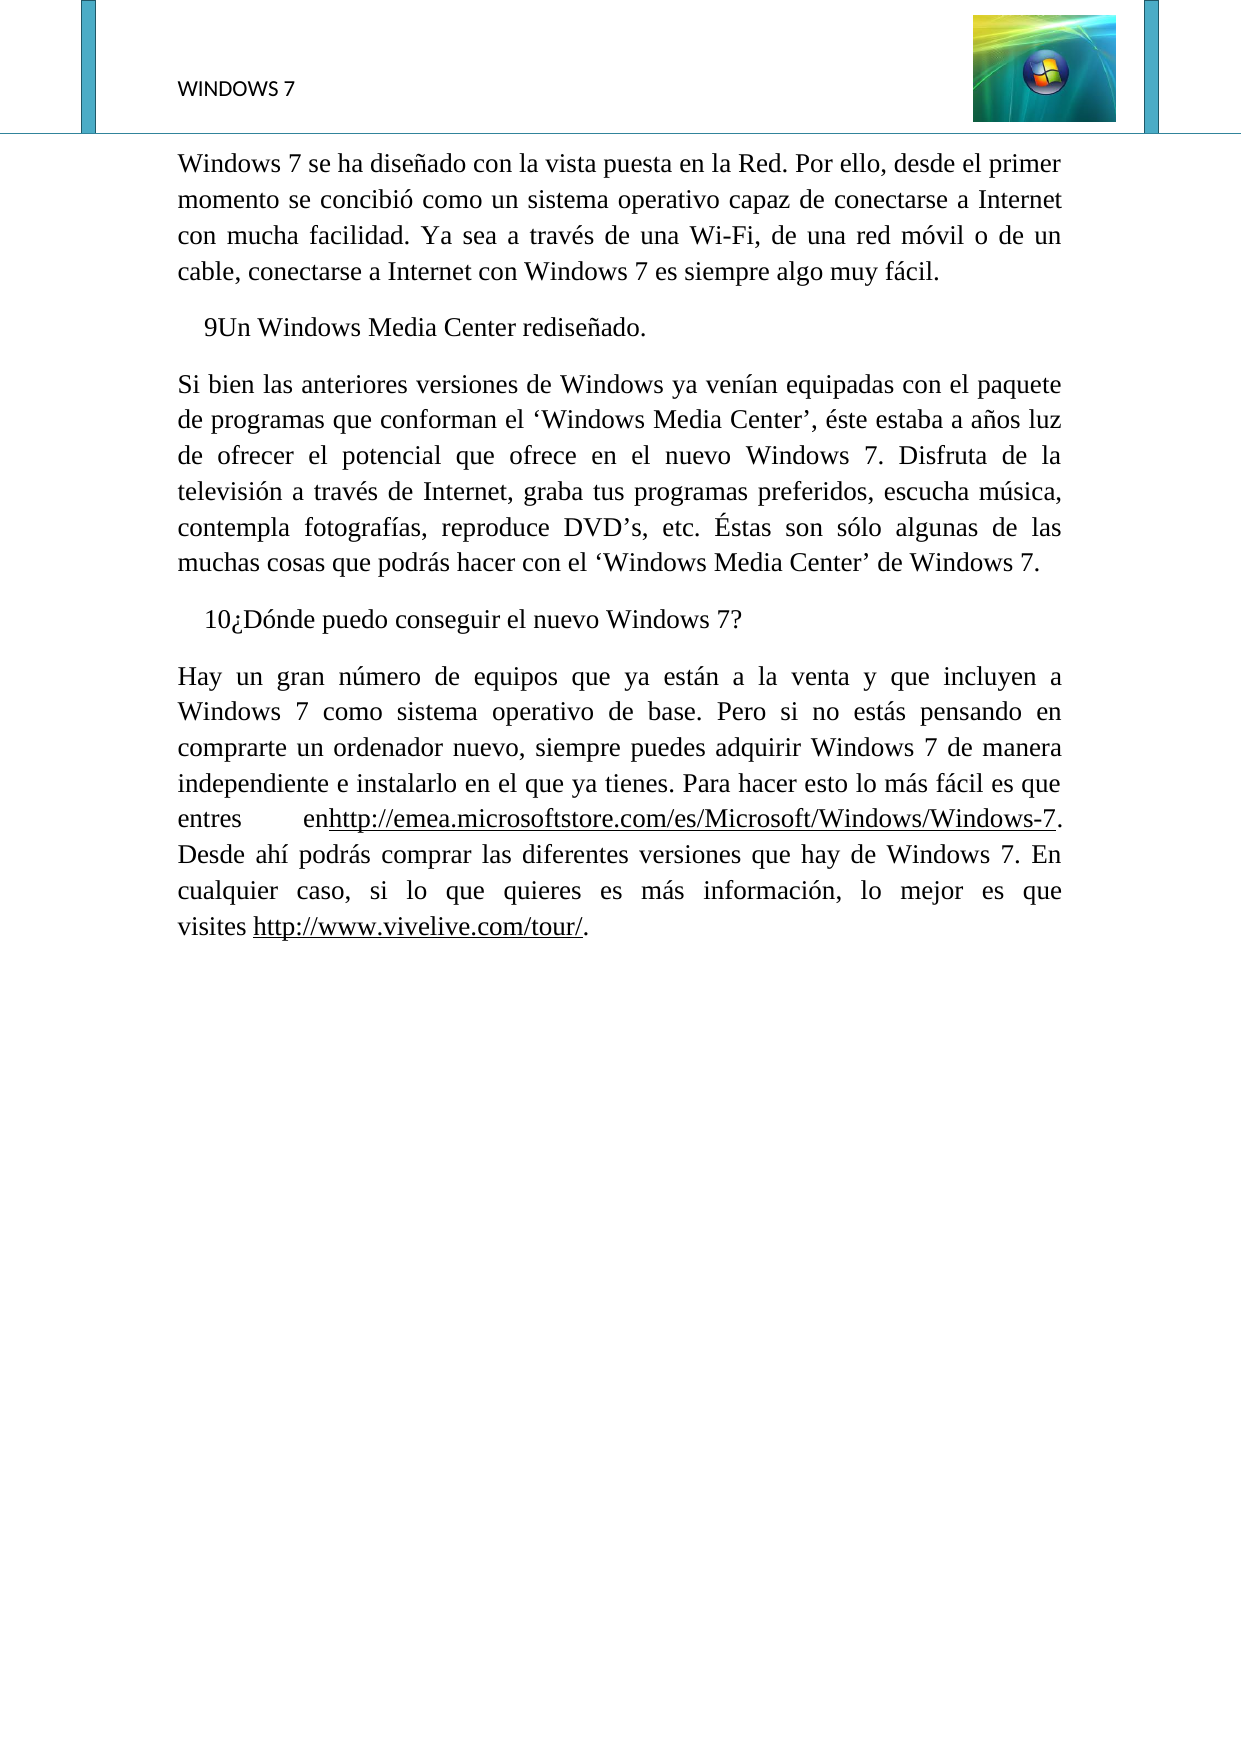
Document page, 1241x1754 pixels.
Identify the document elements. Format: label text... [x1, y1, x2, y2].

text  10¿Dónde puedo conseguir el nuevo Windows 7? [177, 603, 1063, 634]
text Si bien las anteriores versiones de Windows ya venían equipadas con el paquete de programas que conforman el ‘Windows Media Center’, éste estaba a años luz de ofrecer el potencial que ofrece en el nuevo Windows 7. Disfruta de la televisión a través de Internet, graba tus programas preferidos, escucha música, contempla fotografías, reproduce DVD’s, etc. Éstas son sólo algunas de las muchas cosas que podrás hacer con el ‘Windows Media Center’ de Windows 7. [177, 368, 1063, 578]
text Hay un gran número de equipos que ya están a la venta y que incluyen a Windows 7 como sistema operativo de base. Pero si no estás pensando en comprarte un ordenador nuevo, siempre puedes adquirir Windows 7 de manera independiente e instalarlo en el que ya tienes. Para hacer esto lo más fácil es que entres enhttp://emea.microsoftstore.com/es/Microsoft/Windows/Windows-7. Desde ahí podrás comprar las diferentes versiones que hay de Windows 7. En cualquier caso, si lo que quieres es más información, lo mejor es que visites http://www.vivelive.com/tour/. [177, 660, 1063, 941]
text  9Un Windows Media Center rediseñado. [177, 311, 1063, 342]
text Windows 7 se ha diseñado con la vista puesta en la Red. Por ello, desde el primer momento se concibió como un sistema operativo capaz de conectarse a Internet con mucha facilidad. Ya sea a través de una Wi-Fi, de una red móvil o de un cable, conectarse a Internet con Windows 7 es siempre algo muy fácil. [177, 148, 1063, 286]
picture [973, 15, 1116, 122]
